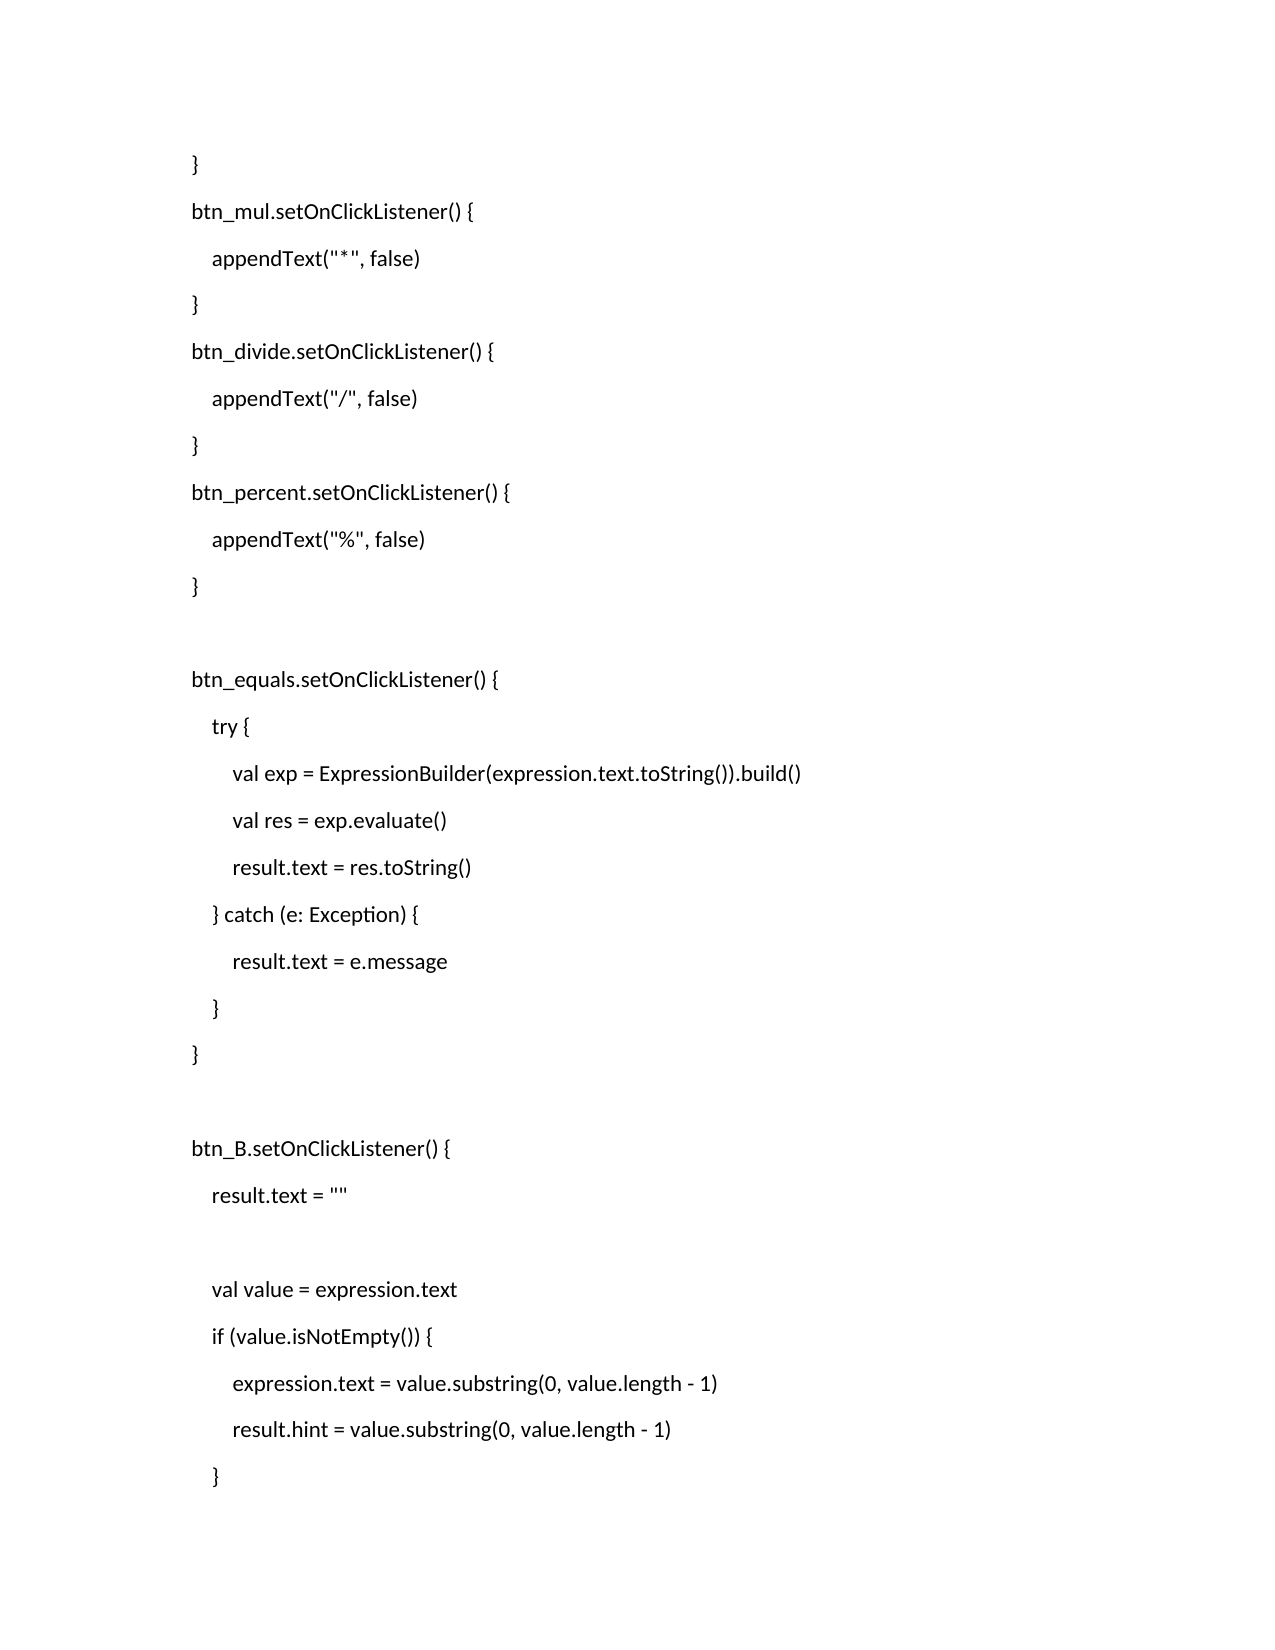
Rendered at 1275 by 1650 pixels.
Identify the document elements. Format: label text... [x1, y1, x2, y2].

text btn_equals.setOnClickListener() { [150, 666, 1125, 694]
text } catch (e: Exception) { [150, 900, 1125, 928]
text result.text = e.message [150, 947, 1125, 975]
text val value = expression.text [150, 1275, 1125, 1303]
text btn_B.setOnClickListener() { [150, 1134, 1125, 1162]
text btn_divide.setOnClickListener() { [150, 337, 1125, 366]
text } [150, 994, 1125, 1022]
text val res = exp.evaluate() [150, 806, 1125, 834]
text val exp = ExpressionBuilder(expression.text.toString()).build() [150, 759, 1125, 787]
text try { [150, 712, 1125, 741]
text } [150, 291, 1125, 319]
text btn_mul.setOnClickListener() { [150, 197, 1125, 225]
text } [150, 1462, 1125, 1491]
text appendText("/", false) [150, 384, 1125, 412]
text result.text = res.toString() [150, 853, 1125, 881]
text } [150, 1041, 1125, 1069]
text result.hint = value.substring(0, value.length - 1) [150, 1416, 1125, 1444]
text } [150, 572, 1125, 600]
text result.text = "" [150, 1181, 1125, 1209]
text appendText("%", false) [150, 525, 1125, 553]
text expression.text = value.substring(0, value.length - 1) [150, 1369, 1125, 1397]
text btn_percent.setOnClickListener() { [150, 478, 1125, 506]
text appendText("*", false) [150, 244, 1125, 272]
text if (value.isNotEmpty()) { [150, 1322, 1125, 1350]
text } [150, 431, 1125, 459]
text } [150, 150, 1125, 178]
